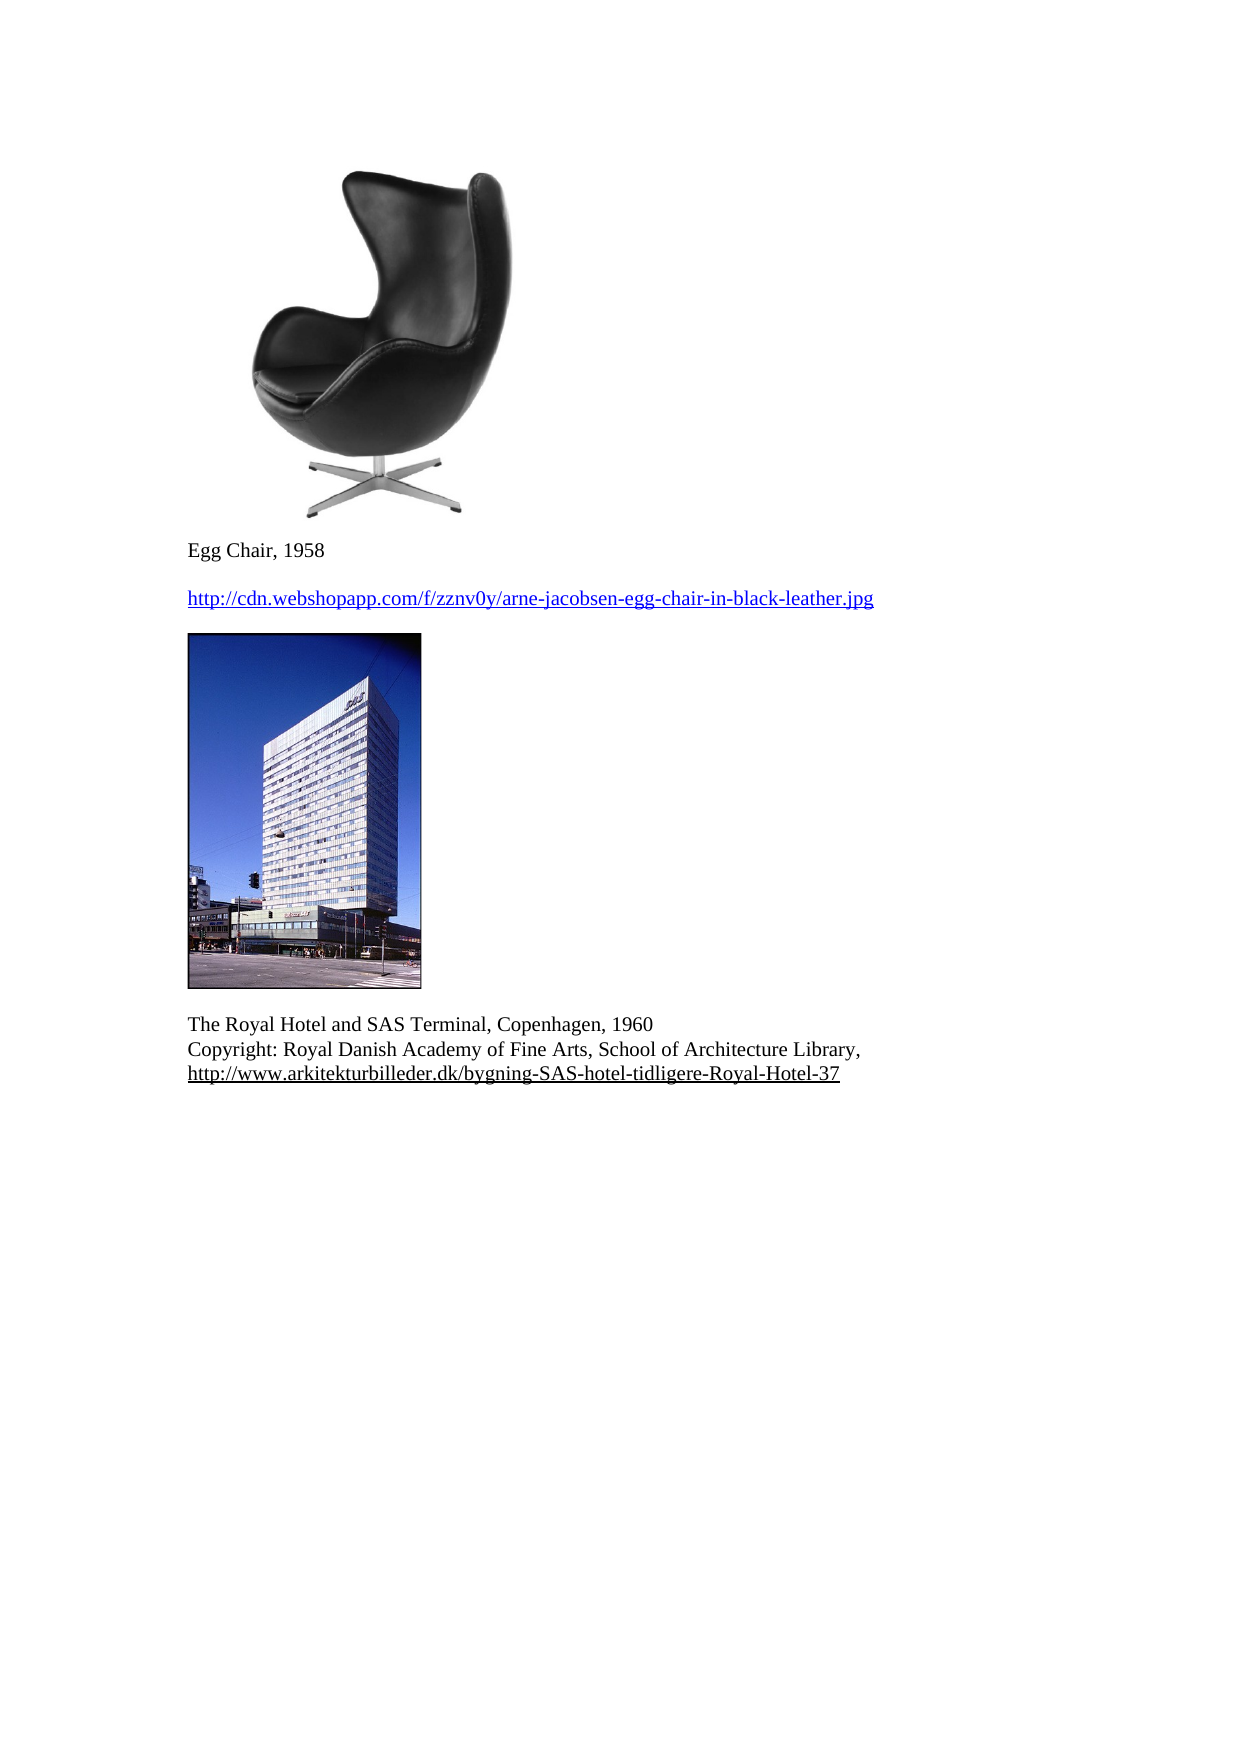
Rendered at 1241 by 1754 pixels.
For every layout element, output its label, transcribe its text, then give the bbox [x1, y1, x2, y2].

text http://www.arkitekturbilleder.dk/bygning-SAS-hotel-tidligere-Royal-Hotel-37 [187, 1061, 1053, 1084]
text http://cdn.webshopapp.com/f/zznv0y/arne-jacobsen-egg-chair-in-black-leather.jpg [187, 586, 1053, 610]
text Egg Chair, 1958 [187, 538, 1053, 562]
picture [187, 633, 422, 989]
picture [187, 150, 576, 538]
text Copyright: Royal Danish Academy of Fine Arts, School of Architecture Library, [187, 1036, 1053, 1061]
text The Royal Hotel and SAS Terminal, Copenhagen, 1960 [187, 1012, 1053, 1036]
